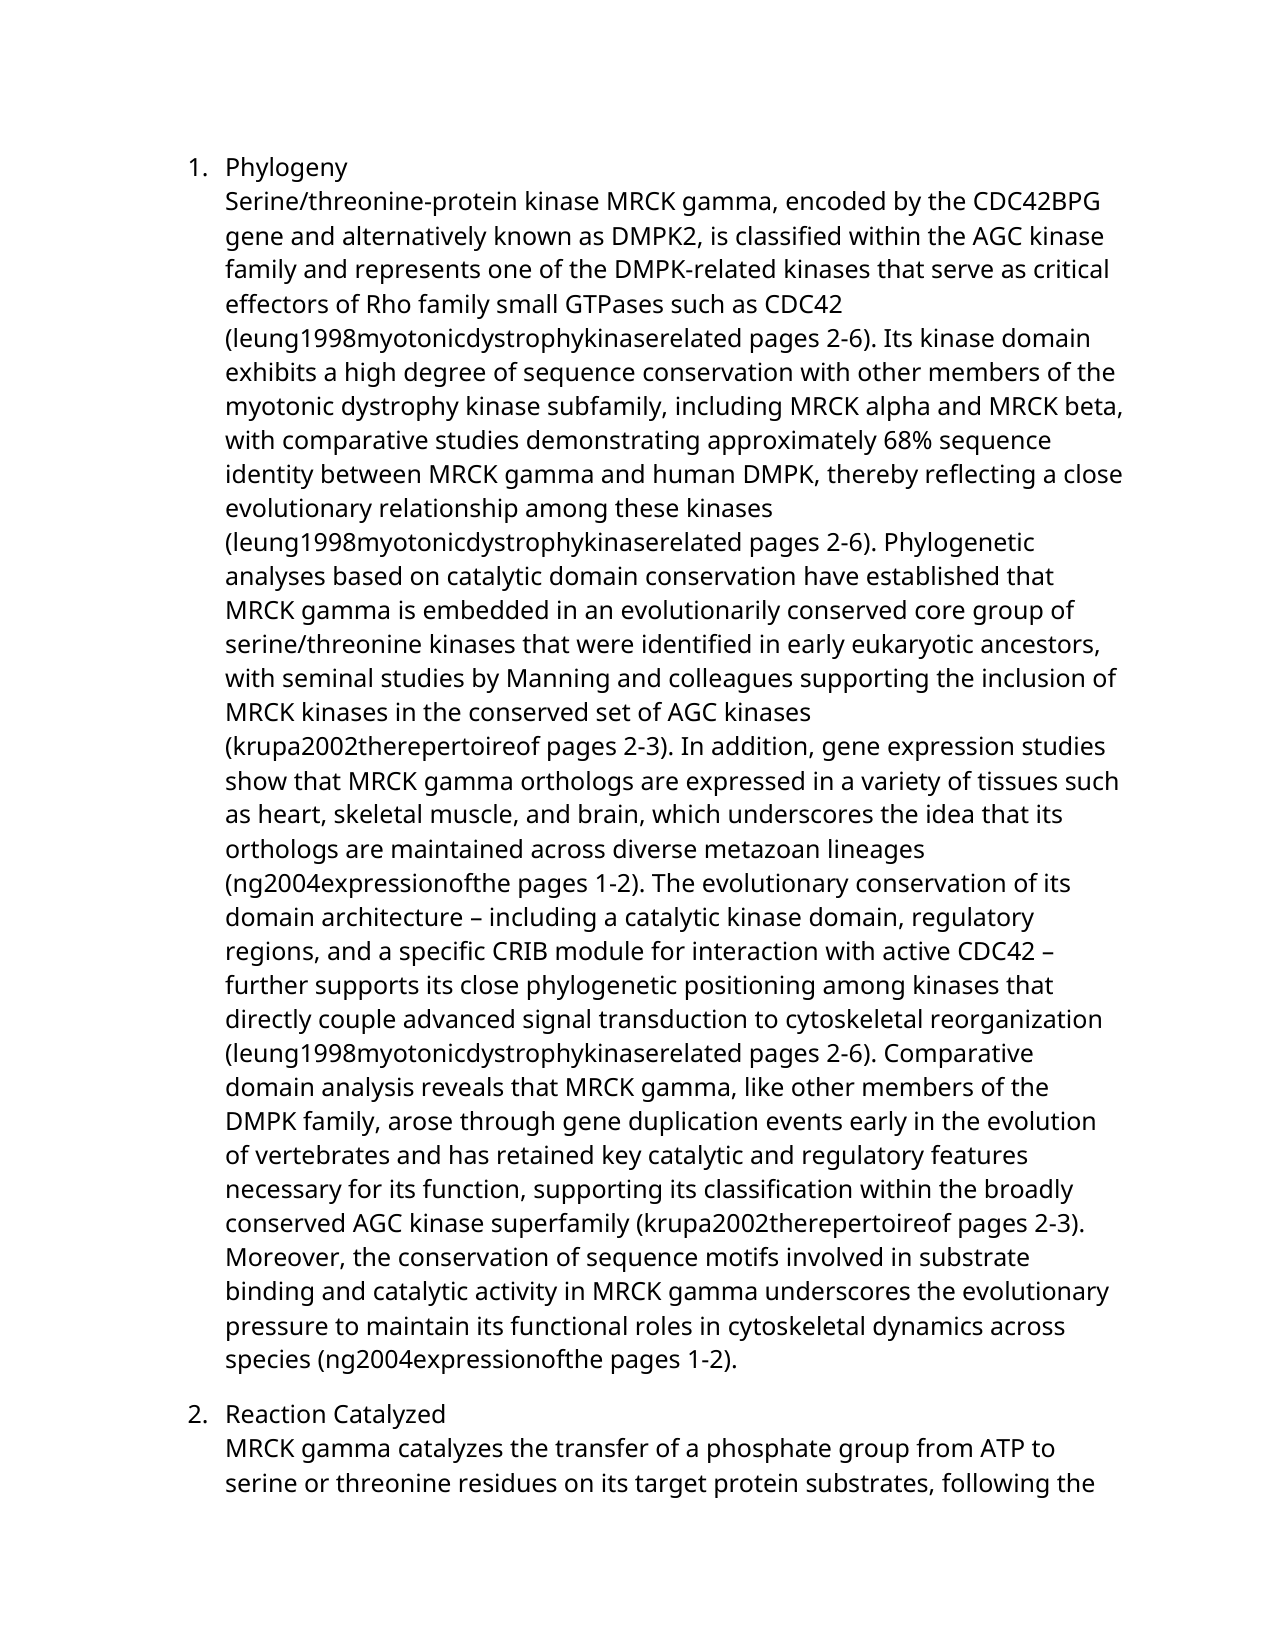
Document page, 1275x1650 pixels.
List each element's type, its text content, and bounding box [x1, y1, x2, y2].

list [187, 1397, 1125, 1499]
list Phylogeny Serine/threonine‐protein kinase MRCK gamma, encoded by the CDC42BPG gene and alternatively known as DMPK2, is classified within the AGC kinase family and represents one of the DMPK‐related kinases that serve as critical effectors of Rho family small GTPases such as CDC42 (leung1998myotonicdystrophykinaserelated pages 2-6). Its kinase domain exhibits a high degree of sequence conservation with other members of the myotonic dystrophy kinase subfamily, including MRCK alpha and MRCK beta, with comparative studies demonstrating approximately 68% sequence identity between MRCK gamma and human DMPK, thereby reflecting a close evolutionary relationship among these kinases (leung1998myotonicdystrophykinaserelated pages 2-6). Phylogenetic analyses based on catalytic domain conservation have established that MRCK gamma is embedded in an evolutionarily conserved core group of serine/threonine kinases that were identified in early eukaryotic ancestors, with seminal studies by Manning and colleagues supporting the inclusion of MRCK kinases in the conserved set of AGC kinases (krupa2002therepertoireof pages 2-3). In addition, gene expression studies show that MRCK gamma orthologs are expressed in a variety of tissues such as heart, skeletal muscle, and brain, which underscores the idea that its orthologs are maintained across diverse metazoan lineages (ng2004expressionofthe pages 1-2). The evolutionary conservation of its domain architecture – including a catalytic kinase domain, regulatory regions, and a specific CRIB module for interaction with active CDC42 – further supports its close phylogenetic positioning among kinases that directly couple advanced signal transduction to cytoskeletal reorganization (leung1998myotonicdystrophykinaserelated pages 2-6). Comparative domain analysis reveals that MRCK gamma, like other members of the DMPK family, arose through gene duplication events early in the evolution of vertebrates and has retained key catalytic and regulatory features necessary for its function, supporting its classification within the broadly conserved AGC kinase superfamily (krupa2002therepertoireof pages 2-3). Moreover, the conservation of sequence motifs involved in substrate binding and catalytic activity in MRCK gamma underscores the evolutionary pressure to maintain its functional roles in cytoskeletal dynamics across species (ng2004expressionofthe pages 1-2). [187, 150, 1125, 1376]
